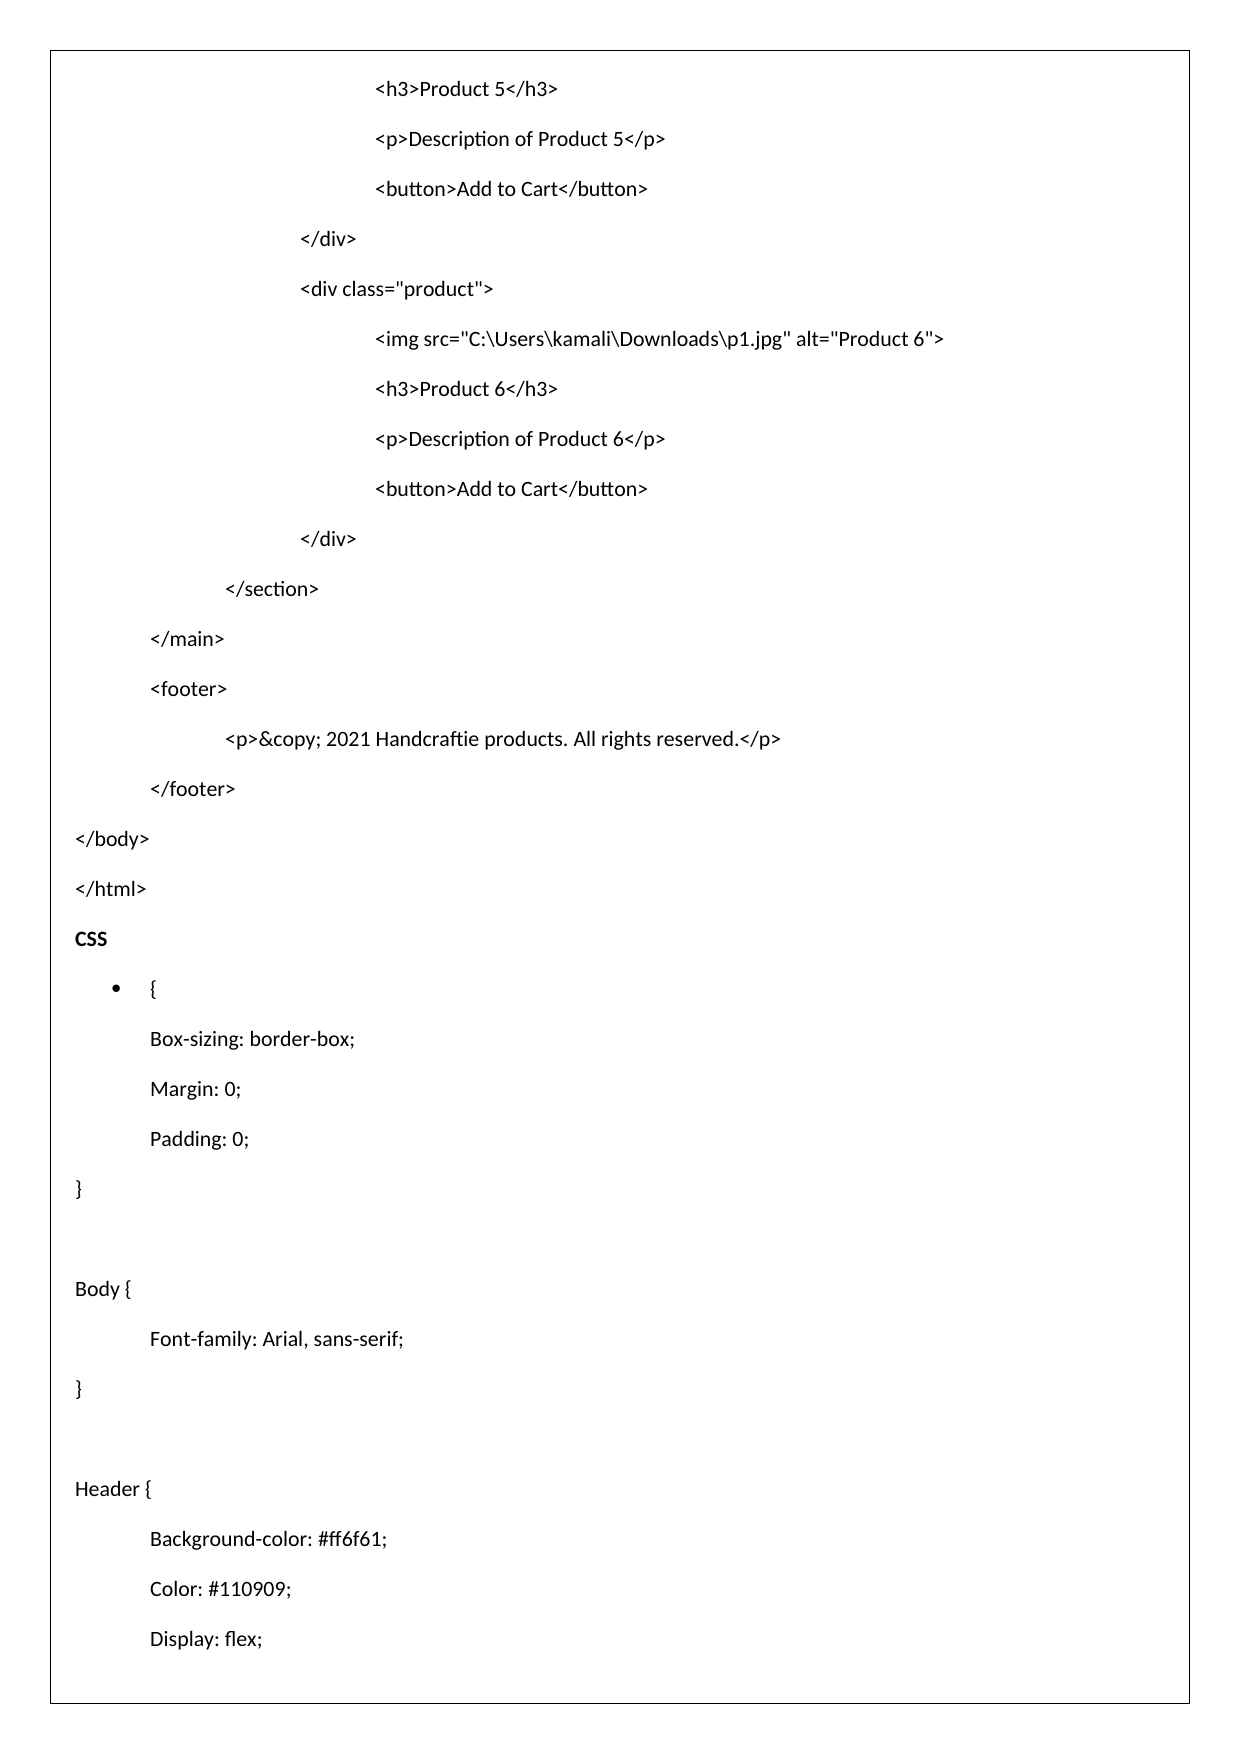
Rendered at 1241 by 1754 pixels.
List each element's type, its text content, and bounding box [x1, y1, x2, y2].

text <p>Description of Product 6</p> [75, 425, 1165, 452]
text Body { [75, 1275, 1165, 1302]
text </section> [75, 575, 1165, 602]
text Box-sizing: border-box; [150, 1025, 1165, 1052]
text } [75, 1375, 1165, 1402]
text Padding: 0; [75, 1125, 1165, 1152]
text Display: flex; [75, 1625, 1165, 1652]
text </body> [75, 825, 1165, 852]
text <h3>Product 5</h3> [75, 75, 1165, 102]
text Color: #110909; [75, 1575, 1165, 1602]
text Margin: 0; [75, 1075, 1165, 1102]
text <img src="C:\Users\kamali\Downloads\p1.jpg" alt="Product 6"> [75, 325, 1165, 352]
text Header { [75, 1475, 1165, 1502]
text <div class="product"> [75, 275, 1165, 302]
text CSS [75, 925, 1165, 952]
text <h3>Product 6</h3> [75, 375, 1165, 402]
text <button>Add to Cart</button> [75, 175, 1165, 202]
text </div> [75, 525, 1165, 552]
text <button>Add to Cart</button> [75, 475, 1165, 502]
list { [112, 975, 1165, 1002]
text </main> [75, 625, 1165, 652]
text </footer> [75, 775, 1165, 802]
text <p>Description of Product 5</p> [75, 125, 1165, 152]
text Background-color: #ff6f61; [75, 1525, 1165, 1552]
text Font-family: Arial, sans-serif; [75, 1325, 1165, 1352]
text } [75, 1175, 1165, 1202]
text </div> [75, 225, 1165, 252]
text </html> [75, 875, 1165, 902]
text <p>&copy; 2021 Handcraftie products. All rights reserved.</p> [75, 725, 1165, 752]
text <footer> [75, 675, 1165, 702]
